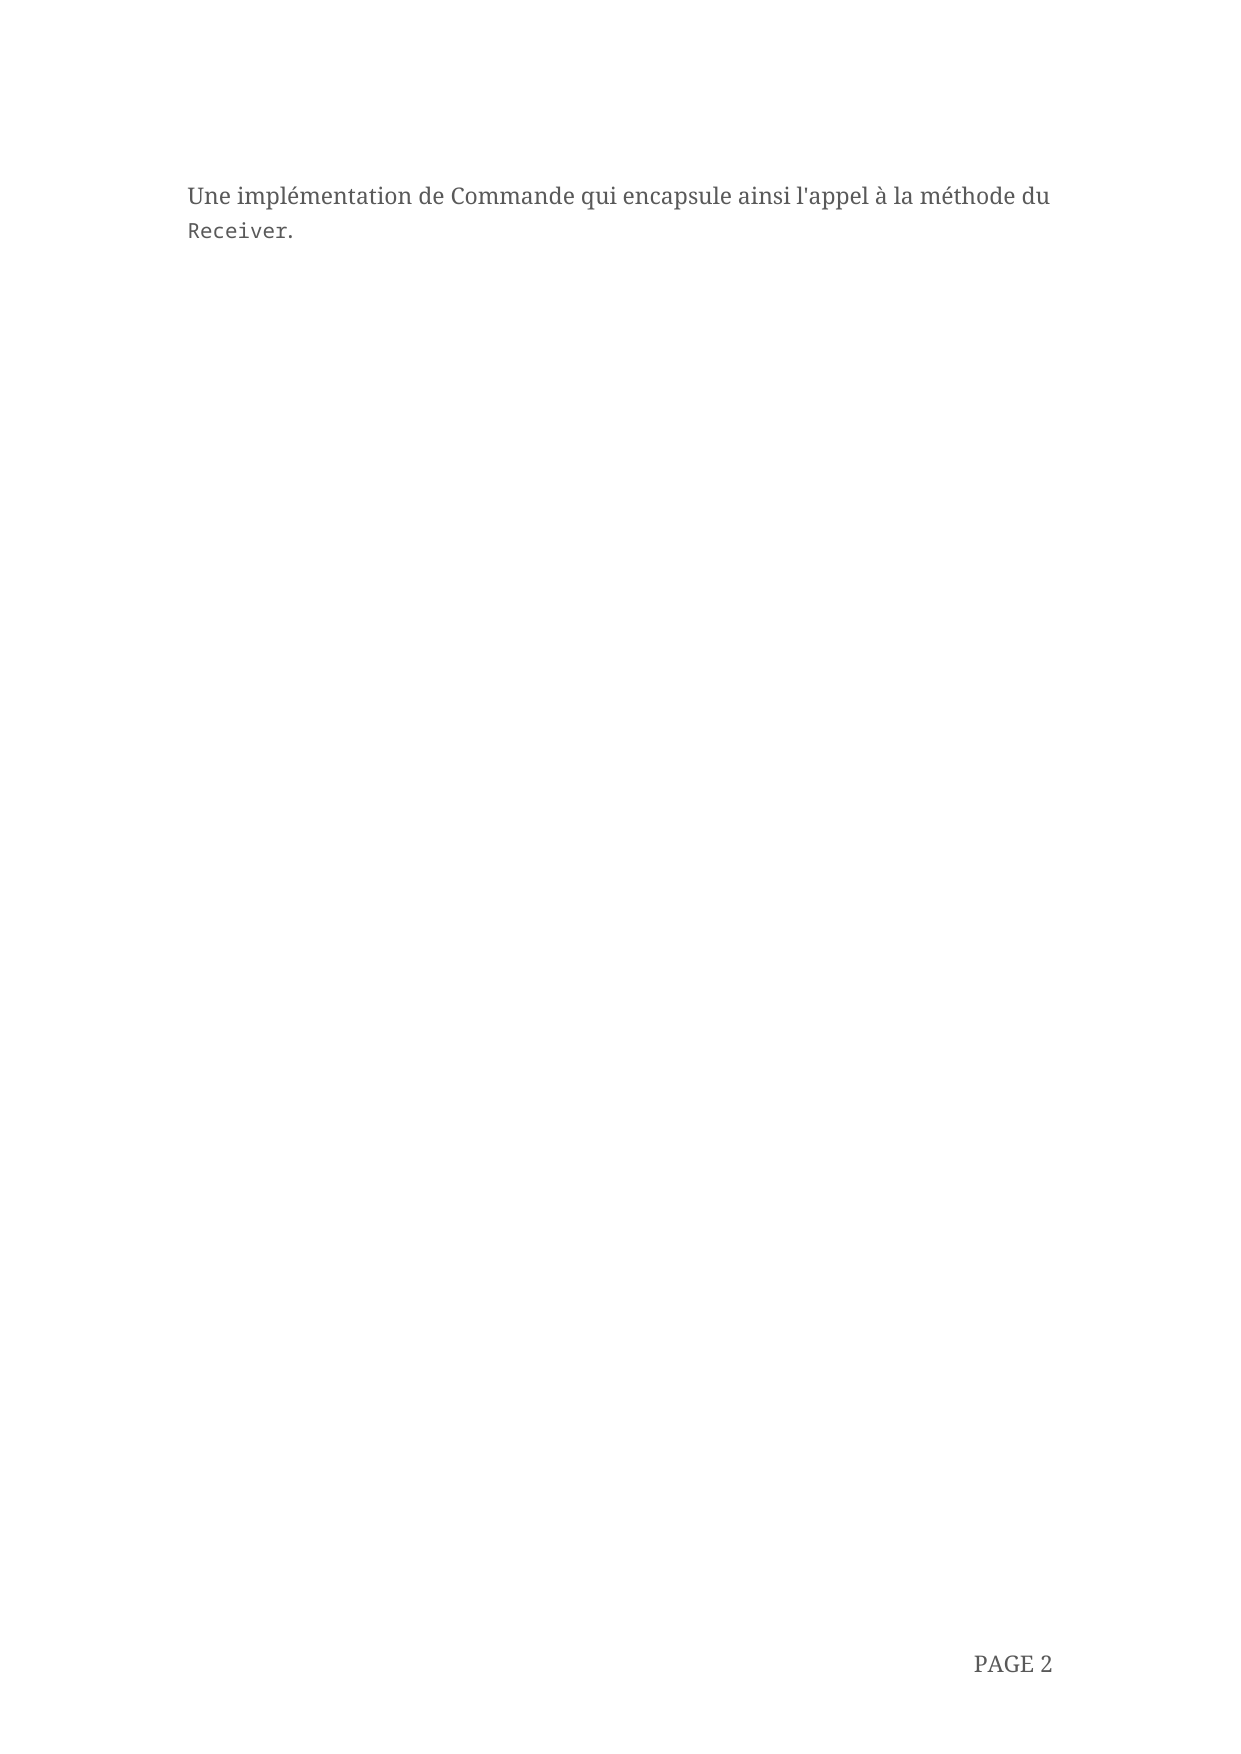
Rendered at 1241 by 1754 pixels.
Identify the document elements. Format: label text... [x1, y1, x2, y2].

text Une implémentation de Commande qui encapsule ainsi l'appel à la méthode du Receiver. [187, 180, 1053, 246]
